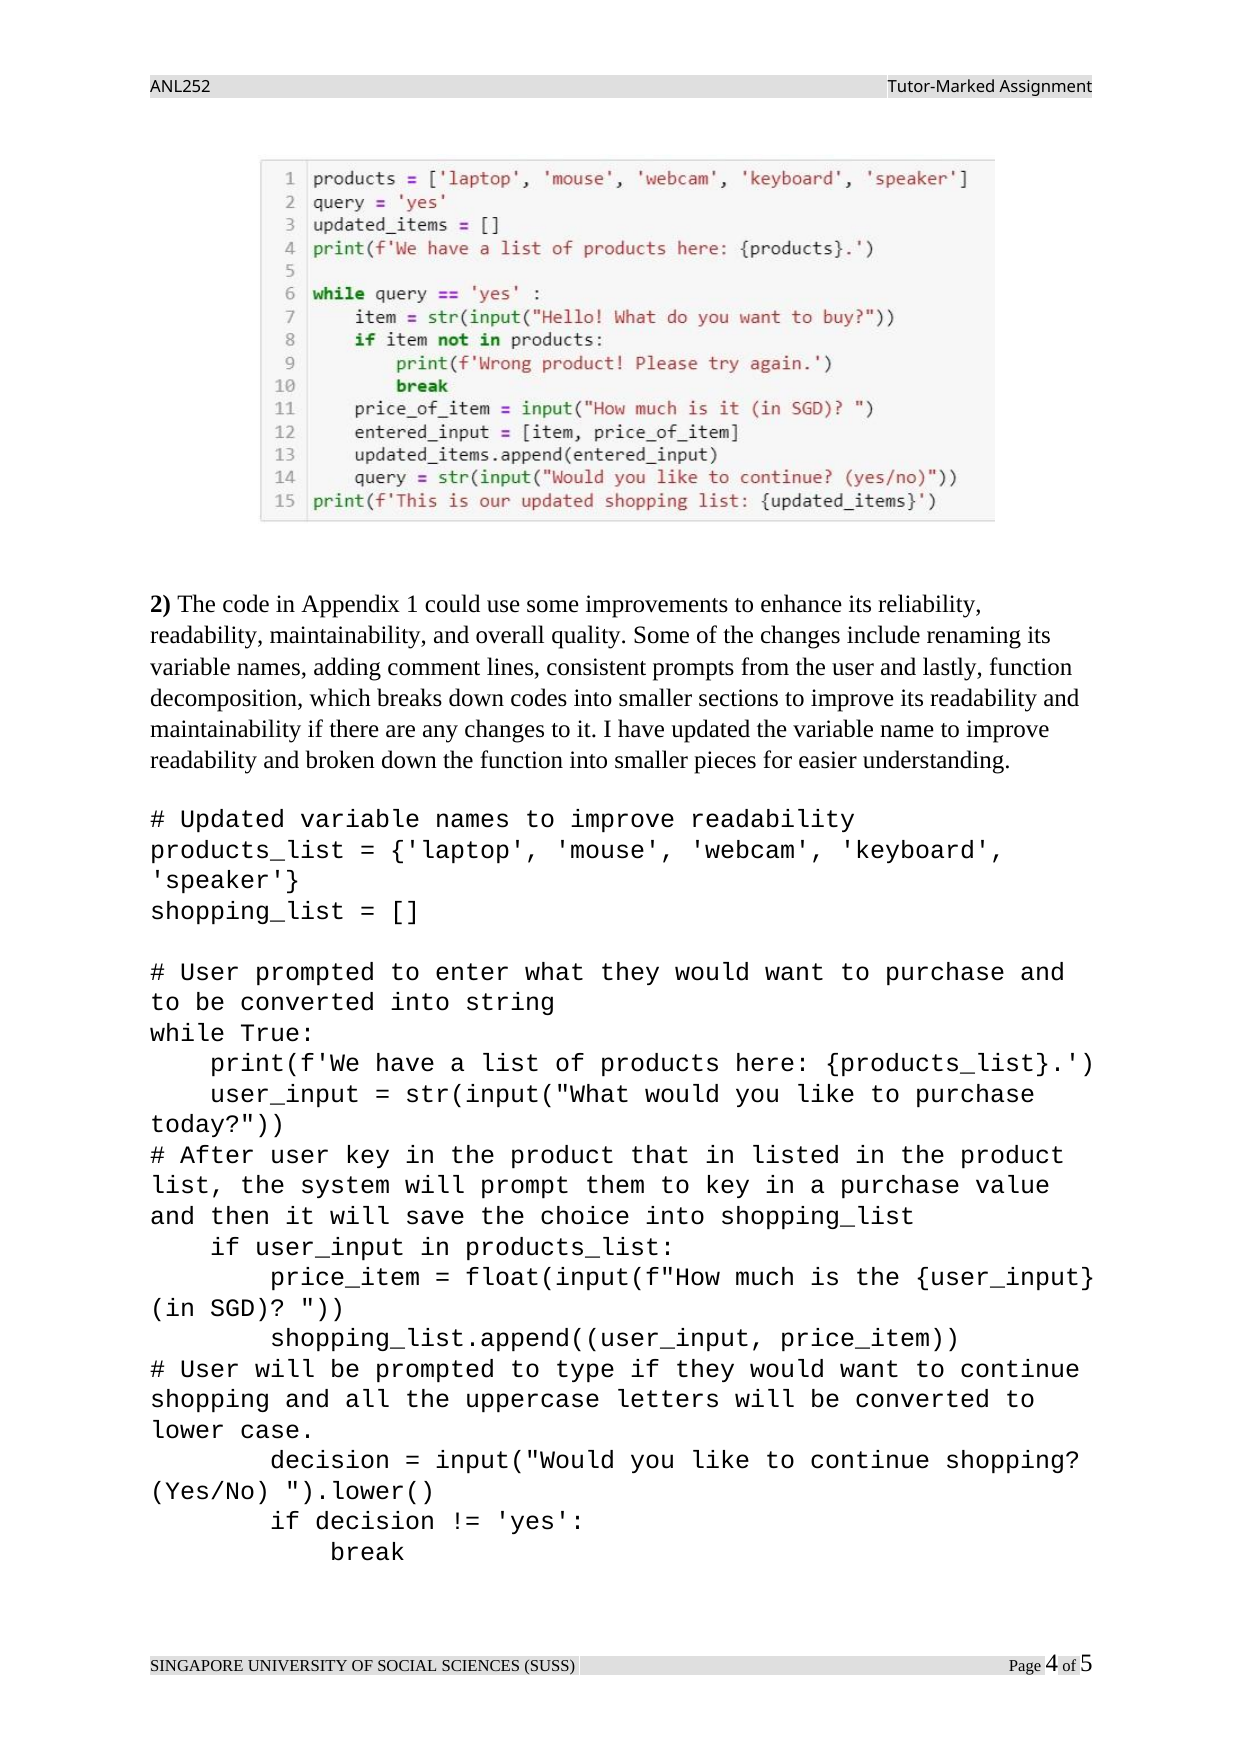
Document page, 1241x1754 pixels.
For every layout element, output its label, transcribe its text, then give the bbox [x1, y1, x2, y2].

text shopping_list = [] [150, 898, 1097, 927]
text if user_input in products_list: [150, 1234, 1097, 1262]
text print(f'We have a list of products here: {products_list}.') [150, 1051, 1097, 1079]
text # User will be prompted to type if they would want to continue shopping and all the uppercase letters will be converted to lower case. [150, 1356, 1097, 1446]
text price_item = float(input(f"How much is the {user_input} (in SGD)? ")) [150, 1264, 1097, 1323]
text if decision != 'yes': [150, 1509, 1097, 1537]
text # After user key in the product that in listed in the product list, the system will prompt them to key in a purchase value and then it will save the choice into shopping_list [150, 1142, 1097, 1232]
text # User prompted to enter what they would want to purchase and to be converted into string [150, 959, 1097, 1018]
picture [257, 154, 995, 526]
text shopping_list.append((user_input, price_item)) [150, 1326, 1097, 1354]
text user_input = str(input("What would you like to purchase today?")) [150, 1081, 1097, 1140]
text 2) The code in Appendix 1 could use some improvements to enhance its reliability, readability, maintainability, and overall quality. Some of the changes include renaming its variable names, adding comment lines, consistent prompts from the user and lastly, function decomposition, which breaks down codes into smaller sections to improve its readability and maintainability if there are any changes to it. I have updated the variable name to improve readability and broken down the function into smaller pieces for easier understanding. [150, 589, 1096, 773]
text while True: [150, 1020, 1097, 1049]
text # Updated variable names to improve readability [150, 807, 1097, 835]
text products_list = {'laptop', 'mouse', 'webcam', 'keyboard', 'speaker'} [150, 837, 1097, 896]
text break [150, 1539, 1097, 1568]
text decision = input("Would you like to continue shopping? (Yes/No) ").lower() [150, 1448, 1097, 1507]
